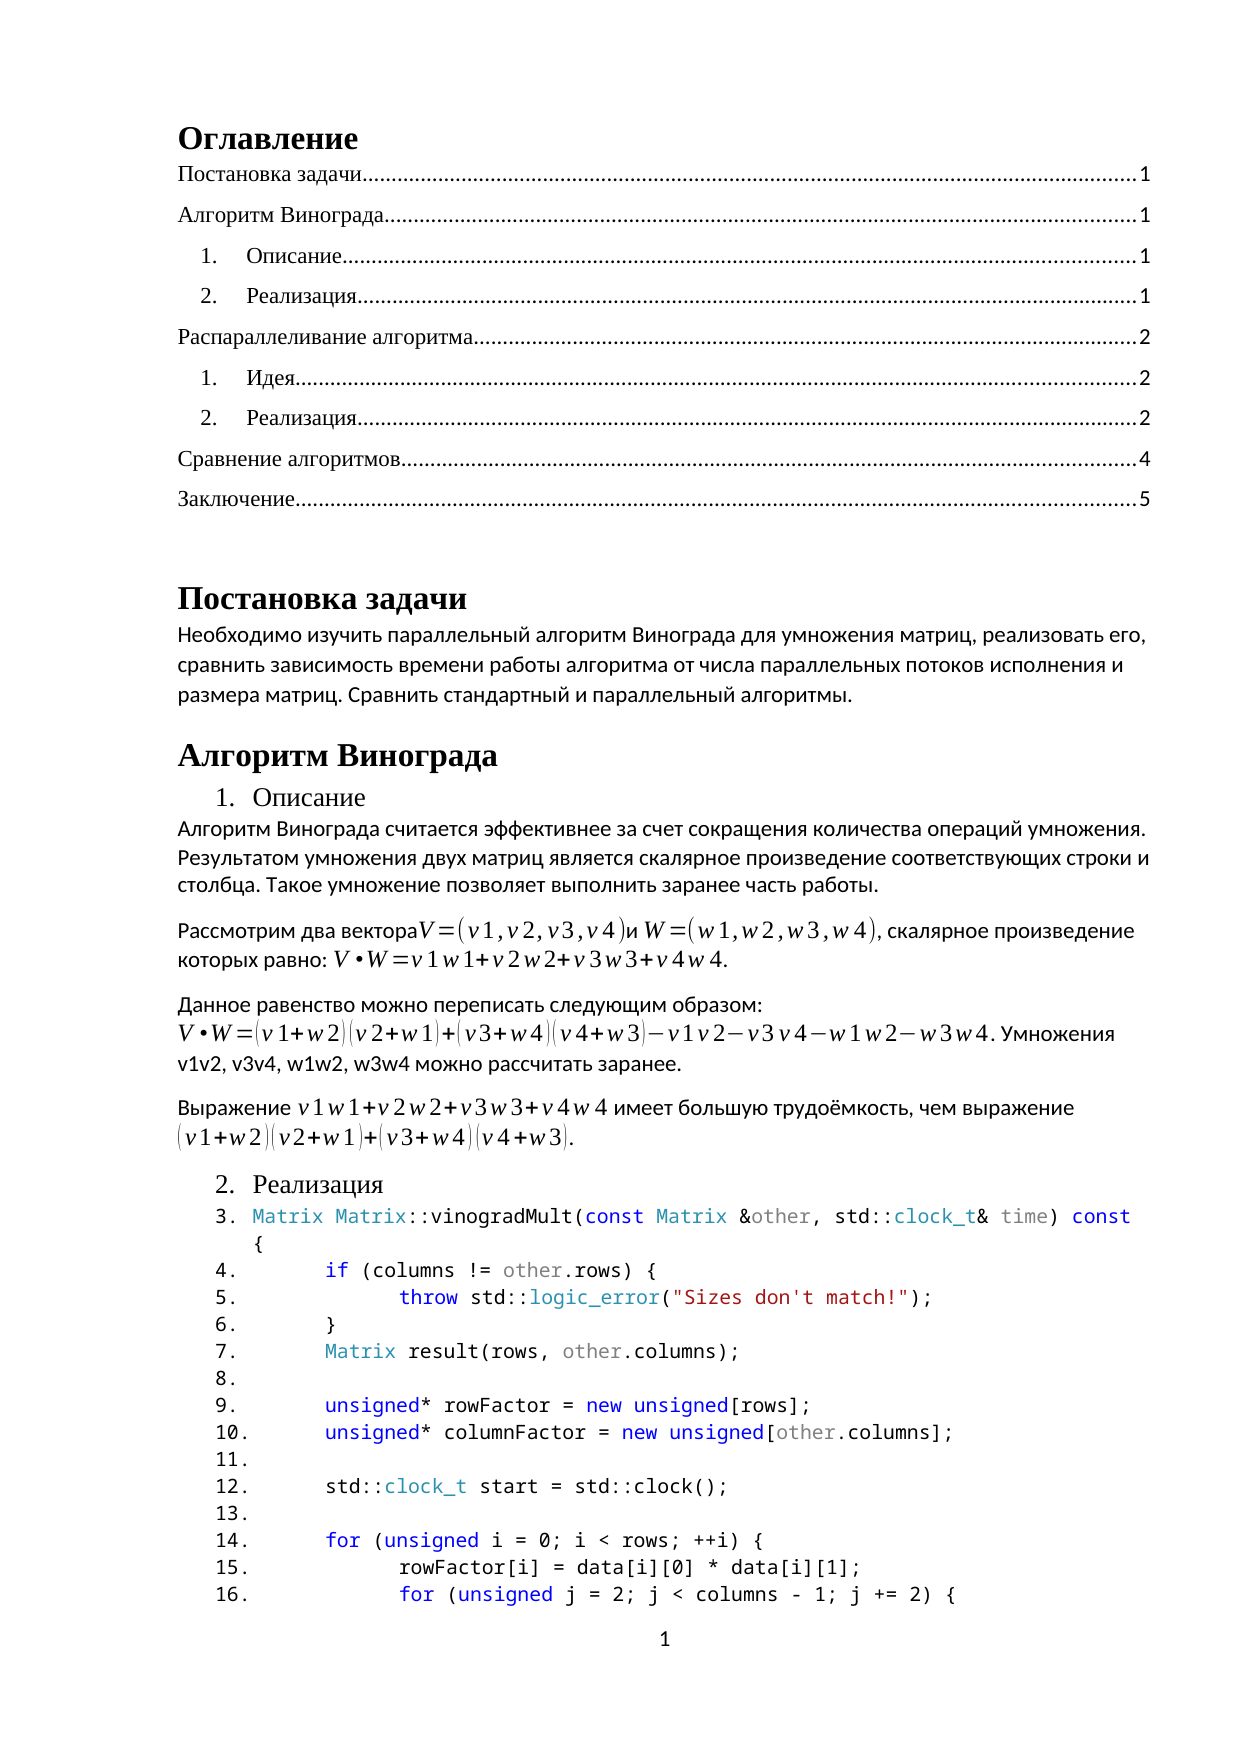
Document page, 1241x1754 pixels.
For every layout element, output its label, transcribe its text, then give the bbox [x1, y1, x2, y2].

subtitle Алгоритм Винограда [177, 736, 1152, 774]
list if (columns != other.rows) { [215, 1256, 1152, 1283]
list Matrix Matrix::vinogradMult(const Matrix &other, std::clock_t& time) const { [215, 1202, 1152, 1256]
list for (unsigned i = 0; i < rows; ++i) { [215, 1526, 1152, 1553]
list std::clock_t start = std::clock(); [215, 1472, 1152, 1499]
subtitle Постановка задачи [177, 578, 1152, 617]
list unsigned* columnFactor = new unsigned[other.columns]; [215, 1418, 1152, 1445]
subtitle Описание [215, 781, 1152, 812]
list rowFactor[i] = data[i][0] * data[i][1]; [215, 1553, 1152, 1580]
list unsigned* rowFactor = new unsigned[rows]; [215, 1391, 1152, 1418]
subtitle Реализация [215, 1169, 1152, 1200]
list Matrix result(rows, other.columns); [215, 1337, 1152, 1364]
text Выражение имеет большую трудоёмкость, чем выражение . [177, 1093, 1152, 1152]
list throw std::logic_error("Sizes don't match!"); [215, 1283, 1152, 1310]
text Алгоритм Винограда считается эффективнее за счет сокращения количества операций умножения. Результатом умножения двух матриц является скалярное произведение соответствующих строки и столбца. Такое умножение позволяет выполнить заранее часть работы. [177, 814, 1152, 899]
text Рассмотрим два вектораи , скалярное произведение которых равно: . [177, 915, 1152, 973]
list for (unsigned j = 2; j < columns - 1; j += 2) { [215, 1580, 1152, 1607]
list } [215, 1310, 1152, 1337]
text Необходимо изучить параллельный алгоритм Винограда для умножения матриц, реализовать его, сравнить зависимость времени работы алгоритма от числа параллельных потоков исполнения и размера матриц. Сравнить стандартный и параллельный алгоритмы. [177, 620, 1152, 708]
text Данное равенство можно переписать следующим образом: . Умножения v1v2, v3v4, w1w2, w3w4 можно рассчитать заранее. [177, 990, 1152, 1077]
